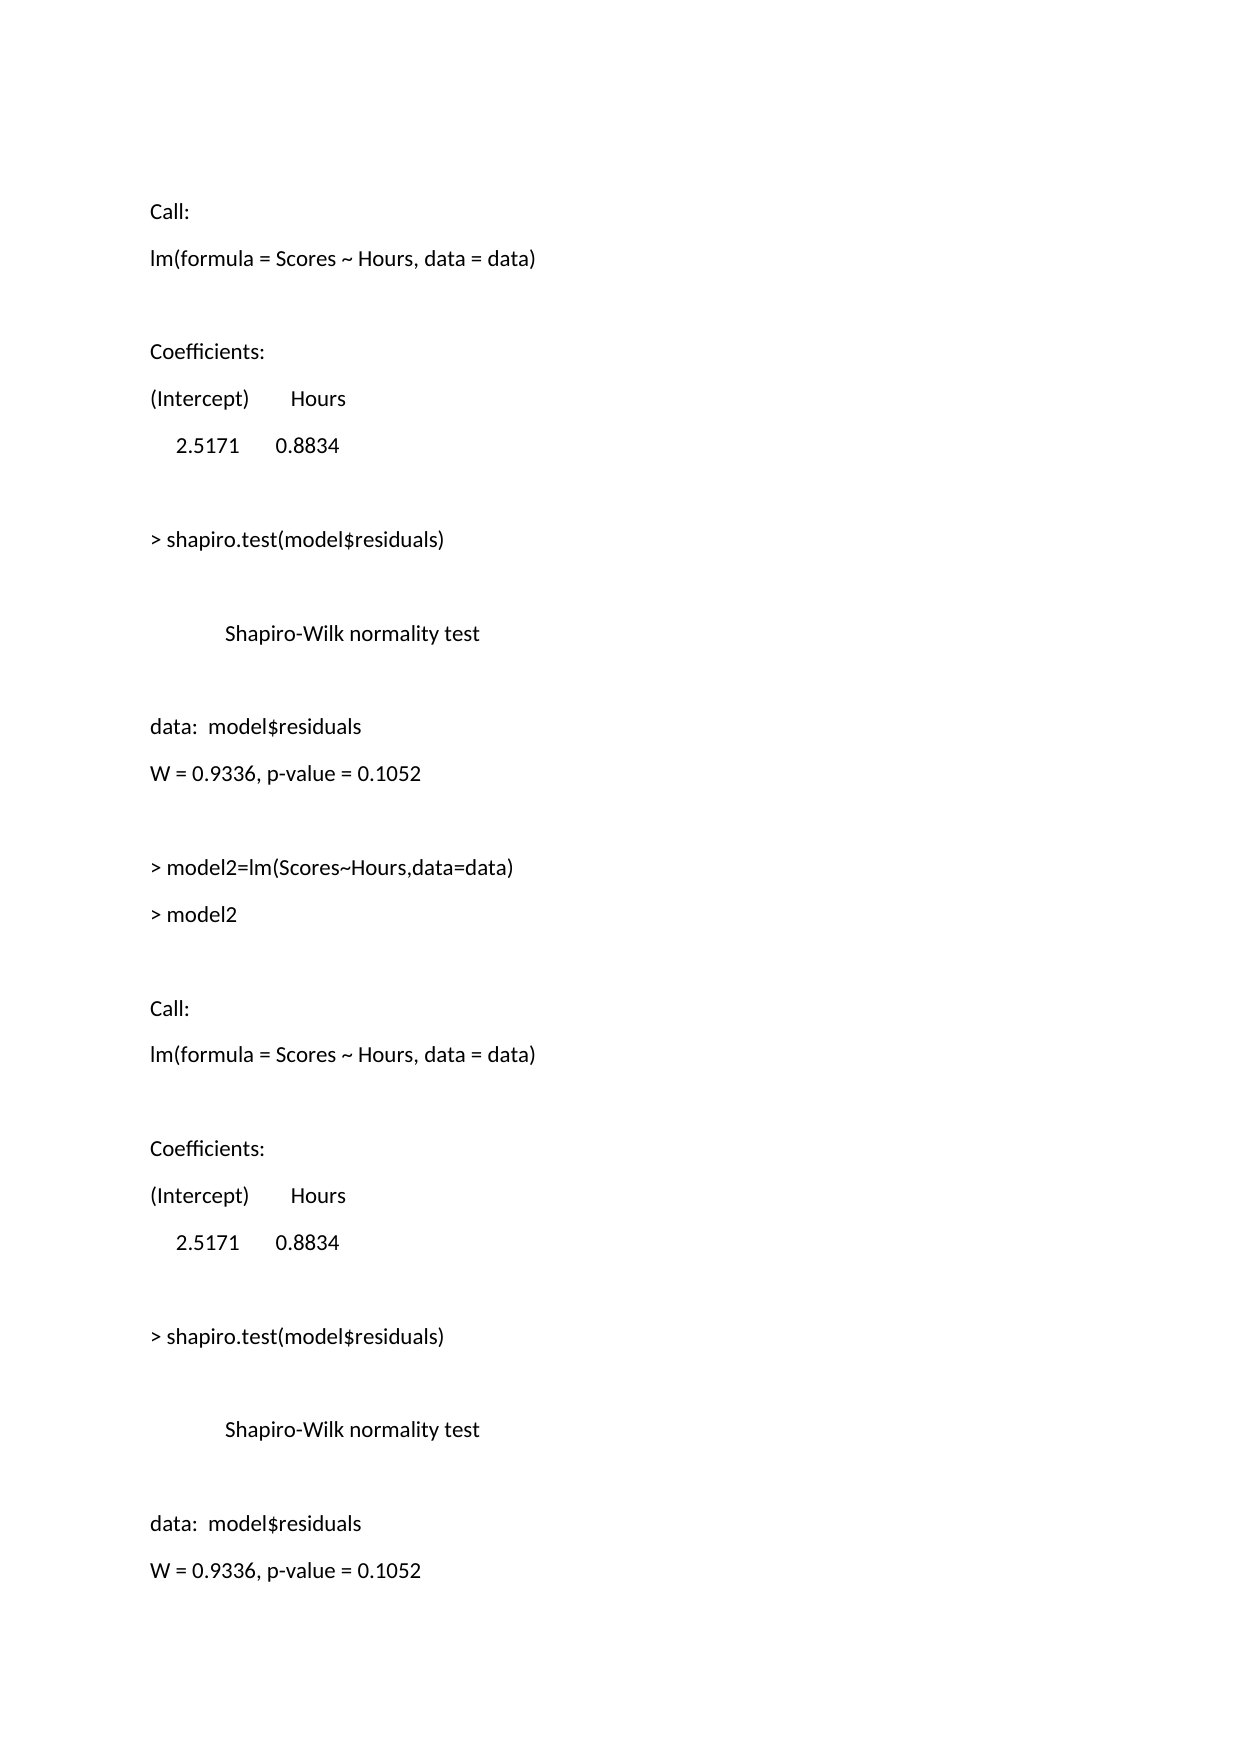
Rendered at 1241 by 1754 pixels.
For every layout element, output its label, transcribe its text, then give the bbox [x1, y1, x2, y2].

text (Intercept) Hours [150, 1181, 1090, 1209]
text data: model$residuals [150, 1509, 1090, 1537]
text Coefficients: [150, 337, 1090, 366]
text Coefficients: [150, 1134, 1090, 1162]
text lm(formula = Scores ~ Hours, data = data) [150, 1041, 1090, 1069]
text (Intercept) Hours [150, 384, 1090, 412]
text 2.5171 0.8834 [150, 431, 1090, 459]
text Shapiro-Wilk normality test [150, 619, 1090, 647]
text > shapiro.test(model$residuals) [150, 525, 1090, 553]
text Shapiro-Wilk normality test [150, 1416, 1090, 1444]
text Call: [150, 994, 1090, 1022]
text W = 0.9336, p-value = 0.1052 [150, 1556, 1090, 1584]
text > model2=lm(Scores~Hours,data=data) [150, 853, 1090, 881]
text Call: [150, 197, 1090, 225]
text 2.5171 0.8834 [150, 1228, 1090, 1256]
text lm(formula = Scores ~ Hours, data = data) [150, 244, 1090, 272]
text W = 0.9336, p-value = 0.1052 [150, 759, 1090, 787]
text data: model$residuals [150, 712, 1090, 741]
text > model2 [150, 900, 1090, 928]
text > shapiro.test(model$residuals) [150, 1322, 1090, 1350]
